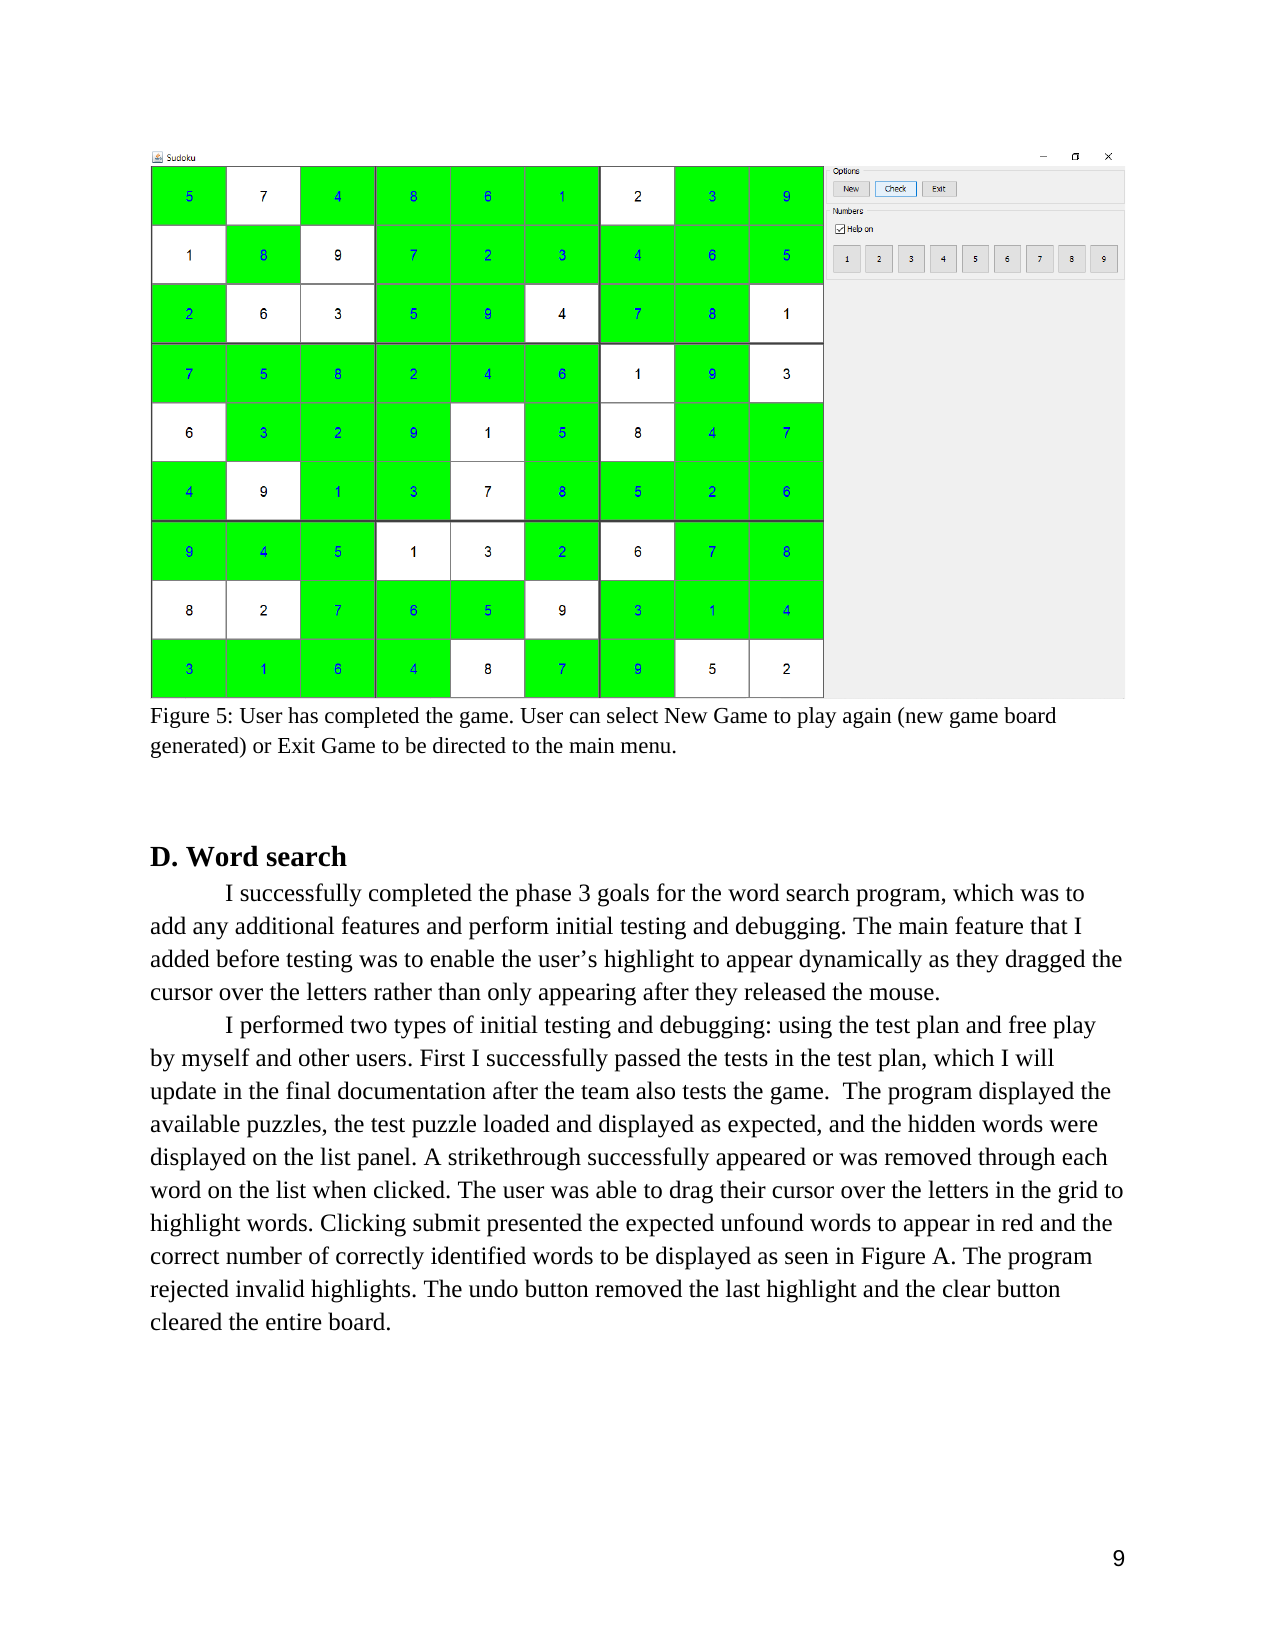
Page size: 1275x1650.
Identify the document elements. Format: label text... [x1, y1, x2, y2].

picture [150, 150, 1125, 699]
text I successfully completed the phase 3 goals for the word search program, which was to add any additional features and perform initial testing and debugging. The main feature that I added before testing was to enable the user’s highlight to appear dynamically as they dragged the cursor over the letters rather than only appearing after they released the mouse. [150, 878, 1125, 1006]
text Figure 5: User has completed the game. User can select New Game to play again (new game board generated) or Exit Game to be directed to the main menu. [150, 702, 1125, 758]
text D. Word search [150, 839, 1125, 873]
text I performed two types of initial testing and debugging: using the test plan and free play by myself and other users. First I successfully passed the tests in the test plan, which I will update in the final documentation after the team also tests the game. The program displayed the available puzzles, the test puzzle loaded and displayed as expected, and the hidden words were displayed on the list panel. A strikethrough successfully appeared or was removed through each word on the list when clicked. The user was able to drag their cursor over the letters in the grid to highlight words. Clicking submit presented the expected unfound words to appear in red and the correct number of correctly identified words to be displayed as seen in Figure A. The program rejected invalid highlights. The undo button removed the last highlight and the clear button cleared the entire board. [150, 1010, 1125, 1336]
